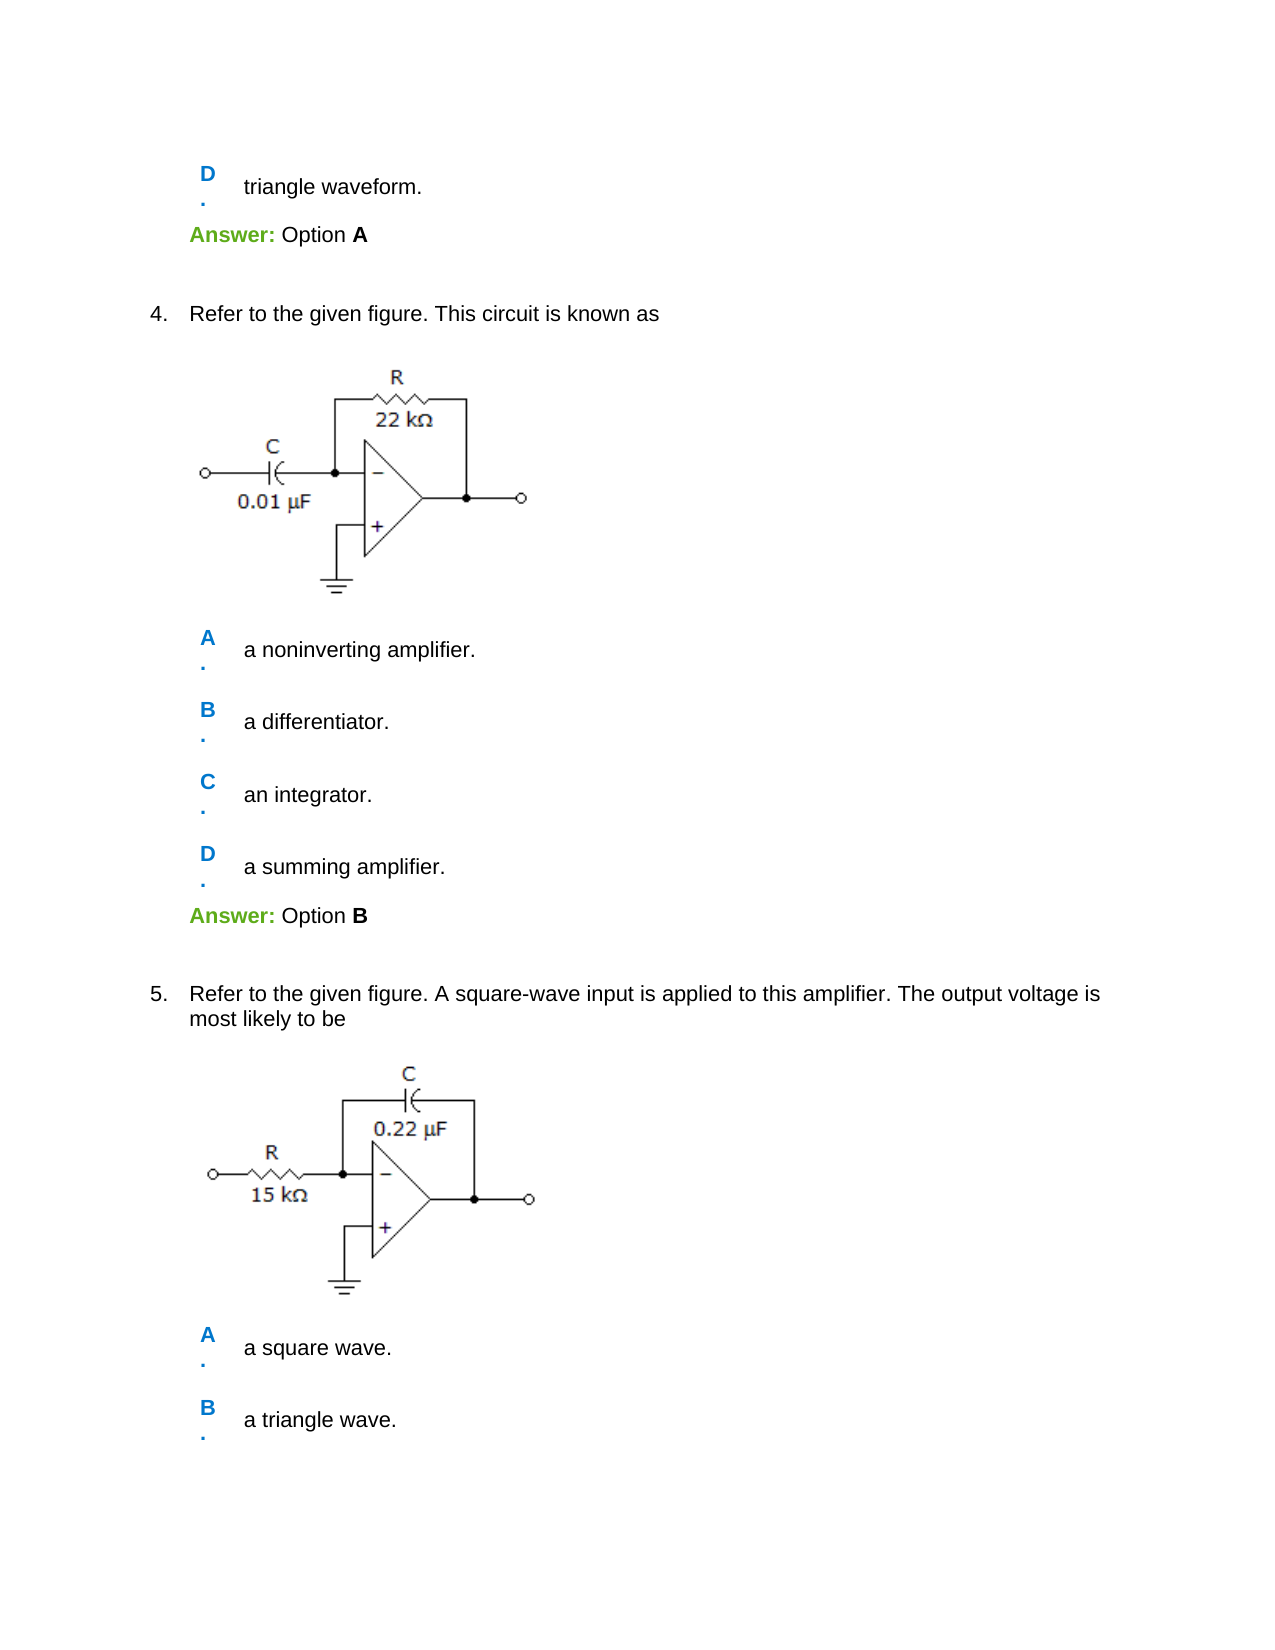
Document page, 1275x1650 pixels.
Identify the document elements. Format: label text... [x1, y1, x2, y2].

table_cell Answer: Option B [189, 614, 1125, 928]
table_header 5. [150, 981, 189, 1456]
picture [189, 351, 541, 614]
table_header 4. [150, 301, 189, 928]
table_header Refer to the given figure. A square-wave input is applied to this amplifier. The output voltage is most likely to be [189, 981, 1125, 1311]
table_header Refer to the given figure. This circuit is known as [189, 301, 1125, 613]
table_cell Answer: Option B [189, 1311, 1125, 1456]
picture [189, 1056, 552, 1312]
table_cell Answer: Option A [189, 150, 1125, 247]
